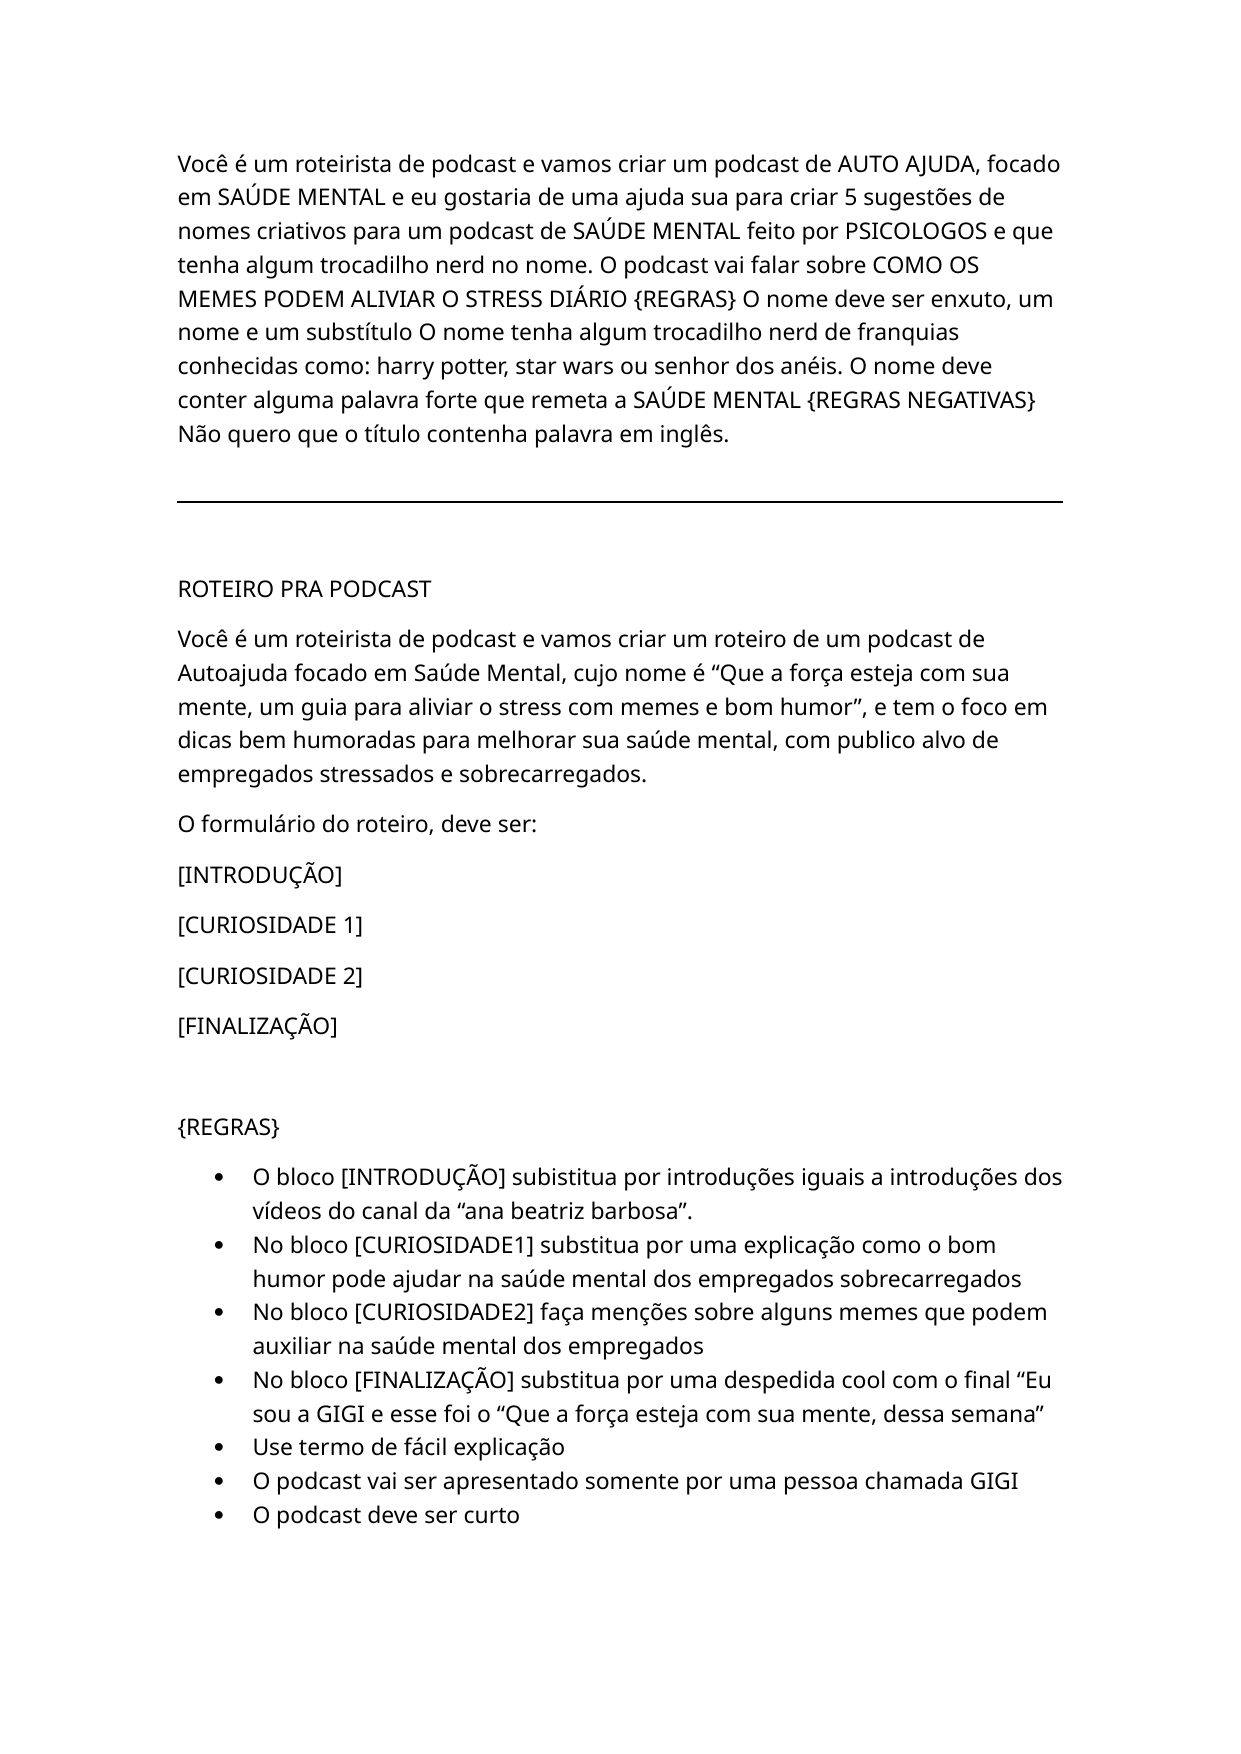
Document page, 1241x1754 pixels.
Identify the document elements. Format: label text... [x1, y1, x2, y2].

text O formulário do roteiro, deve ser: [177, 808, 1063, 839]
list No bloco [CURIOSIDADE2] faça menções sobre alguns memes que podem auxiliar na saúde mental dos empregados [215, 1296, 1063, 1361]
list No bloco [FINALIZAÇÃO] substitua por uma despedida cool com o final “Eu sou a GIGI e esse foi o “Que a força esteja com sua mente, dessa semana” [215, 1364, 1063, 1429]
list O podcast vai ser apresentado somente por uma pessoa chamada GIGI [215, 1465, 1063, 1496]
text [CURIOSIDADE 2] [177, 959, 1063, 991]
text [FINALIZAÇÃO] [177, 1010, 1063, 1041]
list No bloco [CURIOSIDADE1] substitua por uma explicação como o bom humor pode ajudar na saúde mental dos empregados sobrecarregados [215, 1229, 1063, 1294]
text {REGRAS} [177, 1111, 1063, 1142]
text [INTRODUÇÃO] [177, 859, 1063, 890]
list Use termo de fácil explicação [215, 1431, 1063, 1462]
list O bloco [INTRODUÇÃO] subistitua por introduções iguais a introduções dos vídeos do canal da “ana beatriz barbosa”. [215, 1161, 1063, 1226]
text Você é um roteirista de podcast e vamos criar um roteiro de um podcast de Autoajuda focado em Saúde Mental, cujo nome é “Que a força esteja com sua mente, um guia para aliviar o stress com memes e bom humor”, e tem o foco em dicas bem humoradas para melhorar sua saúde mental, com publico alvo de empregados stressados e sobrecarregados. [177, 623, 1063, 789]
text ROTEIRO PRA PODCAST [177, 572, 1063, 604]
text Você é um roteirista de podcast e vamos criar um podcast de AUTO AJUDA, focado em SAÚDE MENTAL e eu gostaria de uma ajuda sua para criar 5 sugestões de nomes criativos para um podcast de SAÚDE MENTAL feito por PSICOLOGOS e que tenha algum trocadilho nerd no nome. O podcast vai falar sobre COMO OS MEMES PODEM ALIVIAR O STRESS DIÁRIO {REGRAS} O nome deve ser enxuto, um nome e um substítulo O nome tenha algum trocadilho nerd de franquias conhecidas como: harry potter, star wars ou senhor dos anéis. O nome deve conter alguma palavra forte que remeta a SAÚDE MENTAL {REGRAS NEGATIVAS} Não quero que o título contenha palavra em inglês. [177, 148, 1063, 449]
text [CURIOSIDADE 1] [177, 909, 1063, 940]
list O podcast deve ser curto [215, 1499, 1063, 1530]
